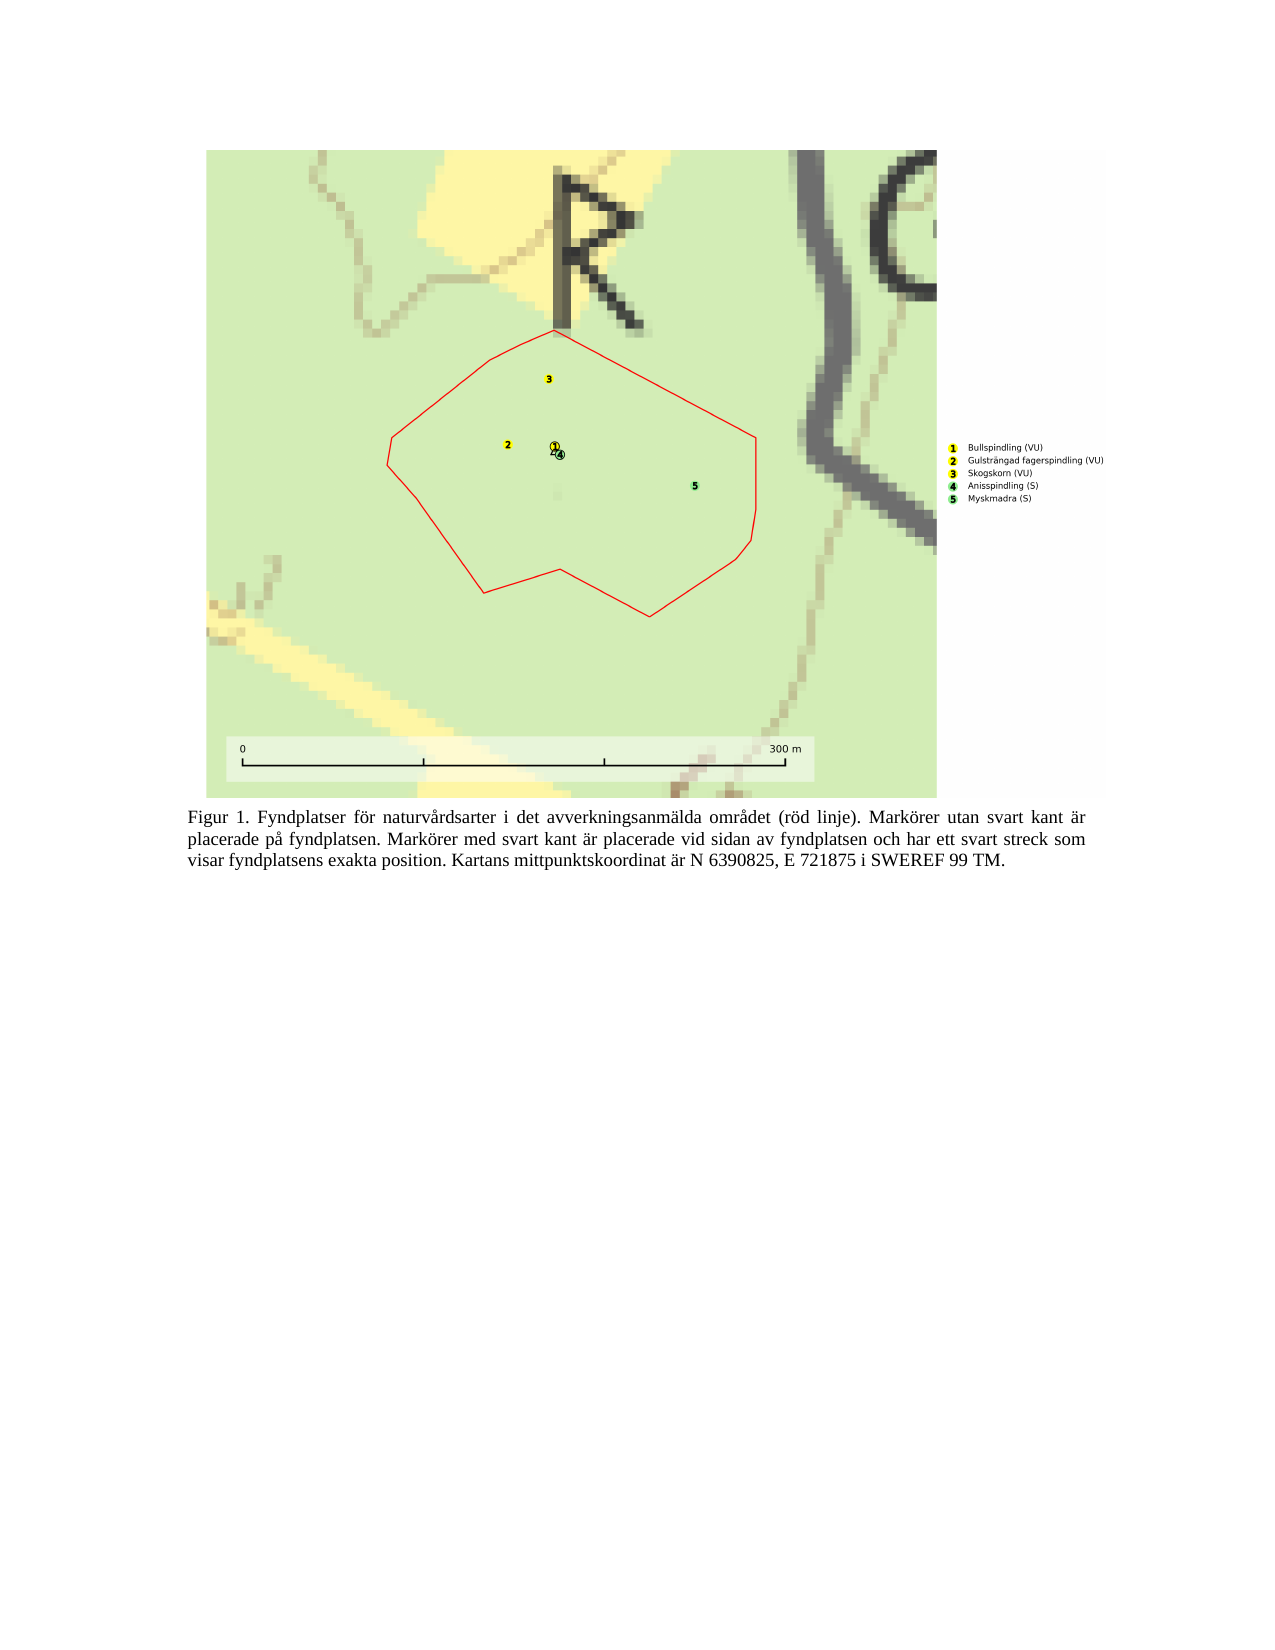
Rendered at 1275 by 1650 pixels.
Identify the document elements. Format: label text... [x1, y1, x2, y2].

text Figur 1. Fyndplatser för naturvårdsarter i det avverkningsanmälda området (röd linje). Markörer utan svart kant är placerade på fyndplatsen. Markörer med svart kant är placerade vid sidan av fyndplatsen och har ett svart streck som visar fyndplatsens exakta position. Kartans mittpunktskoordinat är N 6390825, E 721875 i SWEREF 99 TM. [187, 806, 1087, 871]
picture [206, 150, 1107, 798]
